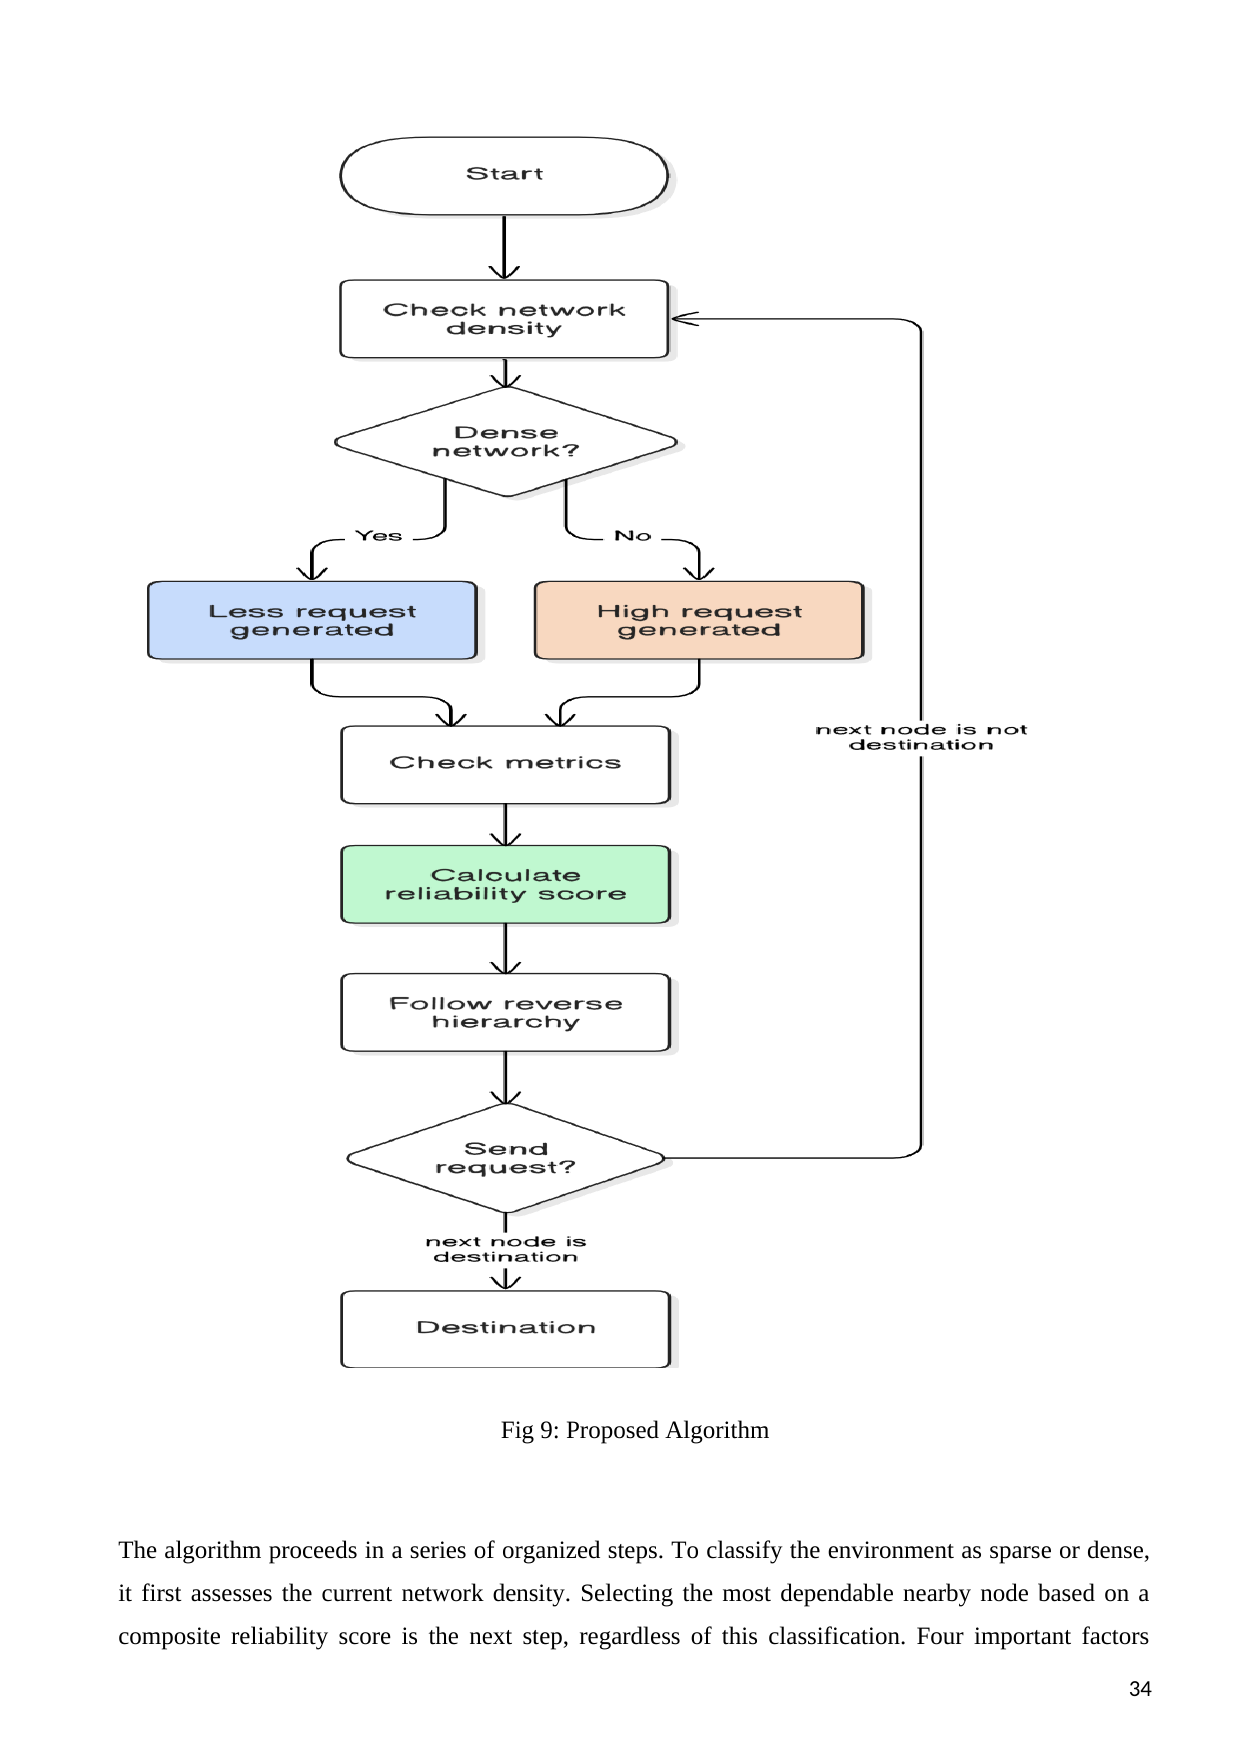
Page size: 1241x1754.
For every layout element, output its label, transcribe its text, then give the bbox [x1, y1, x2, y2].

text Fig 9: Proposed Algorithm [118, 1415, 1152, 1444]
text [118, 1535, 1152, 1650]
picture [118, 88, 1157, 1368]
